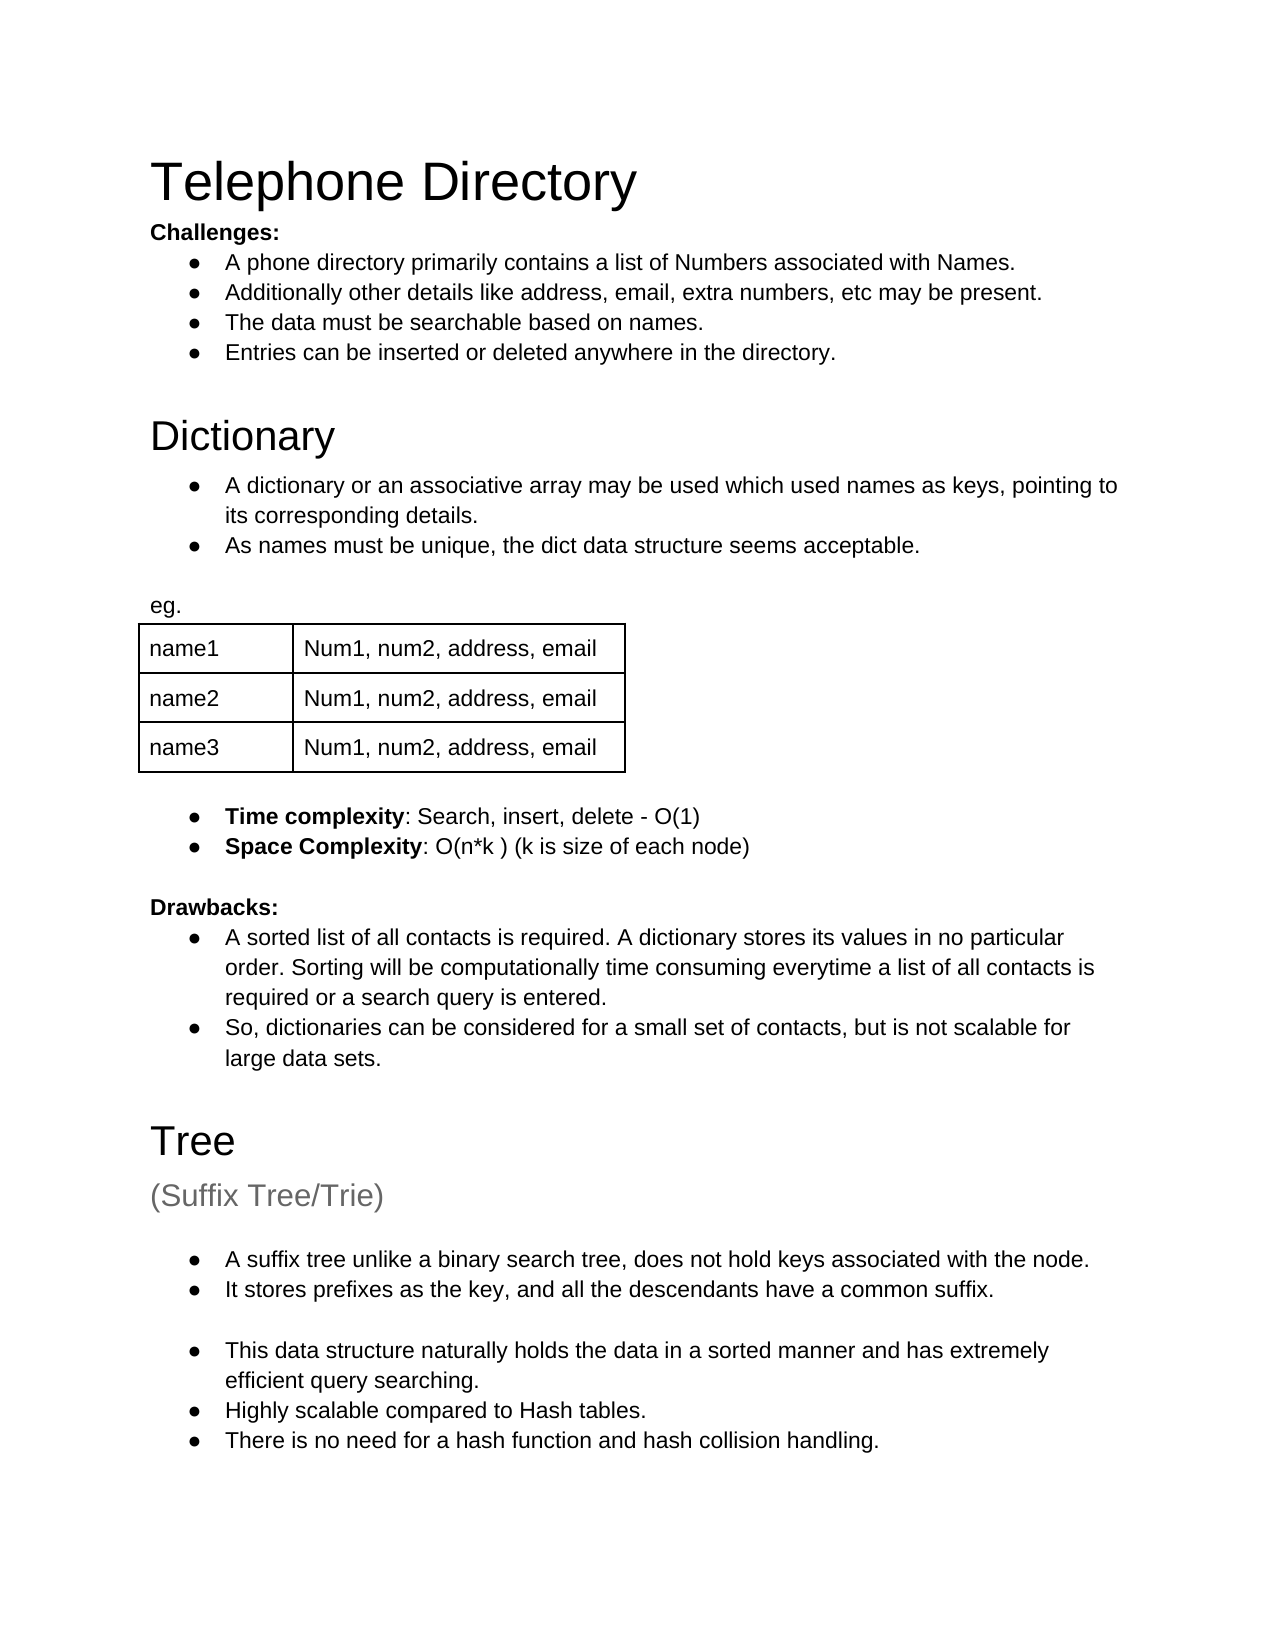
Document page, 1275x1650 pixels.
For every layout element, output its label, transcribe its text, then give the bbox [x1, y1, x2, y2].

subtitle Tree [150, 1116, 1125, 1164]
list A dictionary or an associative array may be used which used names as keys, pointing to its corresponding details. [187, 472, 1125, 528]
list Time complexity: Search, insert, delete - O(1) [187, 803, 1125, 829]
table_cell Num1, num2, address, email [294, 674, 624, 721]
list There is no need for a hash function and hash collision handling. [187, 1427, 1125, 1454]
list A phone directory primarily contains a list of Numbers associated with Names. [187, 249, 1125, 275]
list So, dictionaries can be considered for a small set of contacts, but is not scalable for large data sets. [187, 1014, 1125, 1071]
subtitle Dictionary [150, 411, 1125, 459]
table_header name1 [140, 625, 292, 672]
list This data structure naturally holds the data in a sorted manner and has extremely efficient query searching. [187, 1337, 1125, 1393]
list Highly scalable compared to Hash tables. [187, 1397, 1125, 1423]
text Drawbacks: [150, 893, 1125, 920]
title Telephone Directory [150, 150, 1125, 212]
list It stores prefixes as the key, and all the descendants have a common suffix. [187, 1276, 1125, 1303]
table_cell Num1, num2, address, email [294, 723, 624, 771]
list Space Complexity: O(n*k ) (k is size of each node) [187, 833, 1125, 859]
list A suffix tree unlike a binary search tree, does not hold keys associated with the node. [187, 1246, 1125, 1272]
list A sorted list of all contacts is required. A dictionary stores its values in no particular order. Sorting will be computationally time consuming everytime a list of all contacts is required or a search query is entered. [187, 924, 1125, 1010]
text Challenges: [150, 218, 1125, 245]
list Entries can be inserted or deleted anywhere in the directory. [187, 339, 1125, 366]
table_cell name2 [140, 674, 292, 721]
table_cell name3 [140, 723, 292, 771]
text eg. [150, 592, 1125, 619]
list As names must be unique, the dict data structure seems acceptable. [187, 532, 1125, 558]
list The data must be searchable based on names. [187, 309, 1125, 336]
list Additionally other details like address, email, extra numbers, etc may be present. [187, 279, 1125, 305]
table_header Num1, num2, address, email [294, 625, 624, 672]
subtitle (Suffix Tree/Trie) [150, 1177, 1125, 1213]
